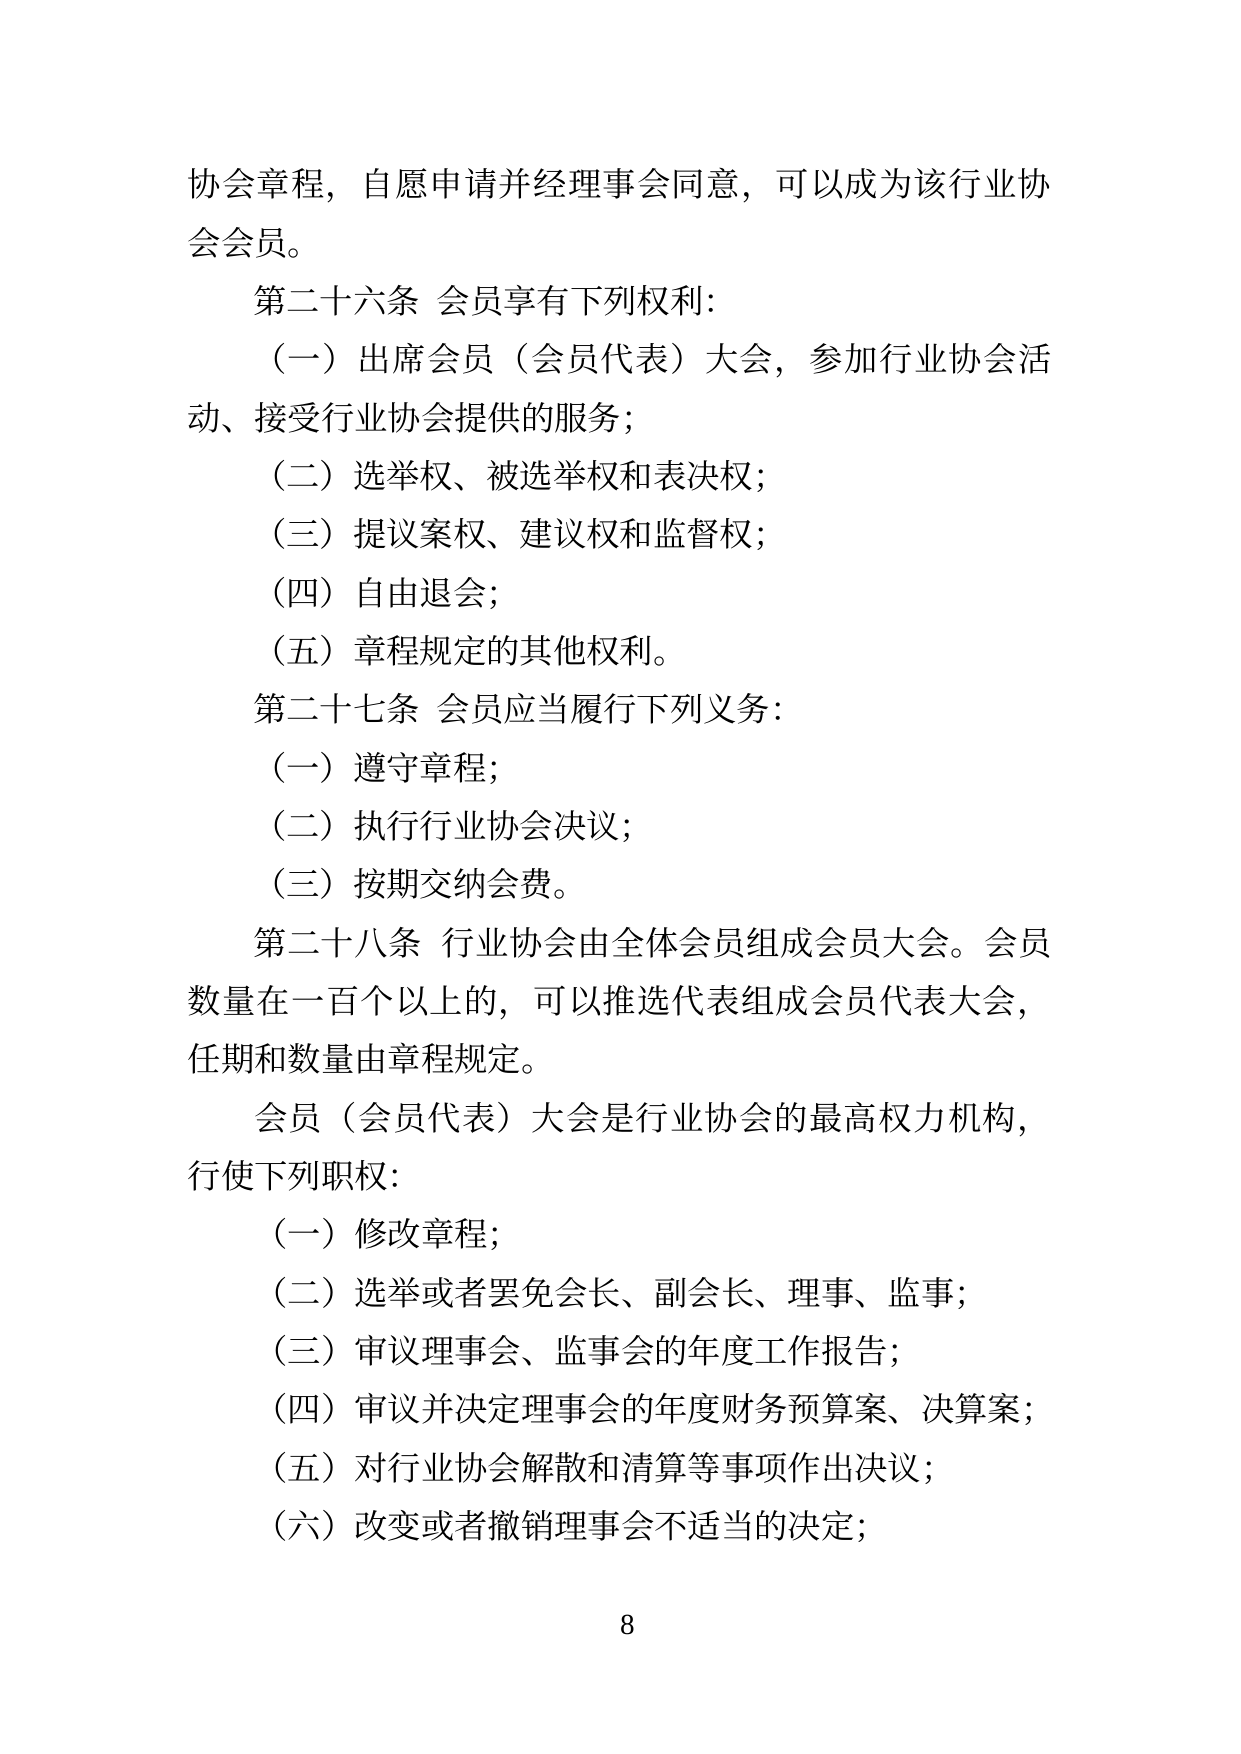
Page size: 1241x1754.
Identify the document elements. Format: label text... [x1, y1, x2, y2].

text （三）按期交纳会费。 [187, 850, 1053, 908]
text 第二十八条 行业协会由全体会员组成会员大会。会员数量在一百个以上的，可以推选代表组成会员代表大会，任期和数量由章程规定。 [187, 908, 1053, 1083]
text （五）章程规定的其他权利。 [187, 617, 1053, 675]
text （四）审议并决定理事会的年度财务预算案、决算案； [187, 1375, 1053, 1433]
text 会员（会员代表）大会是行业协会的最高权力机构，行使下列职权： [187, 1083, 1053, 1200]
text （四）自由退会； [187, 558, 1053, 617]
text （二）选举或者罢免会长、副会长、理事、监事； [187, 1258, 1053, 1317]
text （一）遵守章程； [187, 733, 1053, 792]
text （六）改变或者撤销理事会不适当的决定； [187, 1492, 1053, 1550]
text （二）选举权、被选举权和表决权； [187, 442, 1053, 500]
text 第二十七条 会员应当履行下列义务： [187, 675, 1053, 733]
text （三）审议理事会、监事会的年度工作报告； [187, 1317, 1053, 1375]
text （二）执行行业协会决议； [187, 792, 1053, 850]
text （五）对行业协会解散和清算等事项作出决议； [187, 1433, 1053, 1492]
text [187, 150, 1053, 267]
text （一）修改章程； [187, 1200, 1053, 1258]
text （三）提议案权、建议权和监督权； [187, 500, 1053, 558]
text （一）出席会员（会员代表）大会，参加行业协会活动、接受行业协会提供的服务； [187, 325, 1053, 442]
text 第二十六条 会员享有下列权利： [187, 267, 1053, 325]
